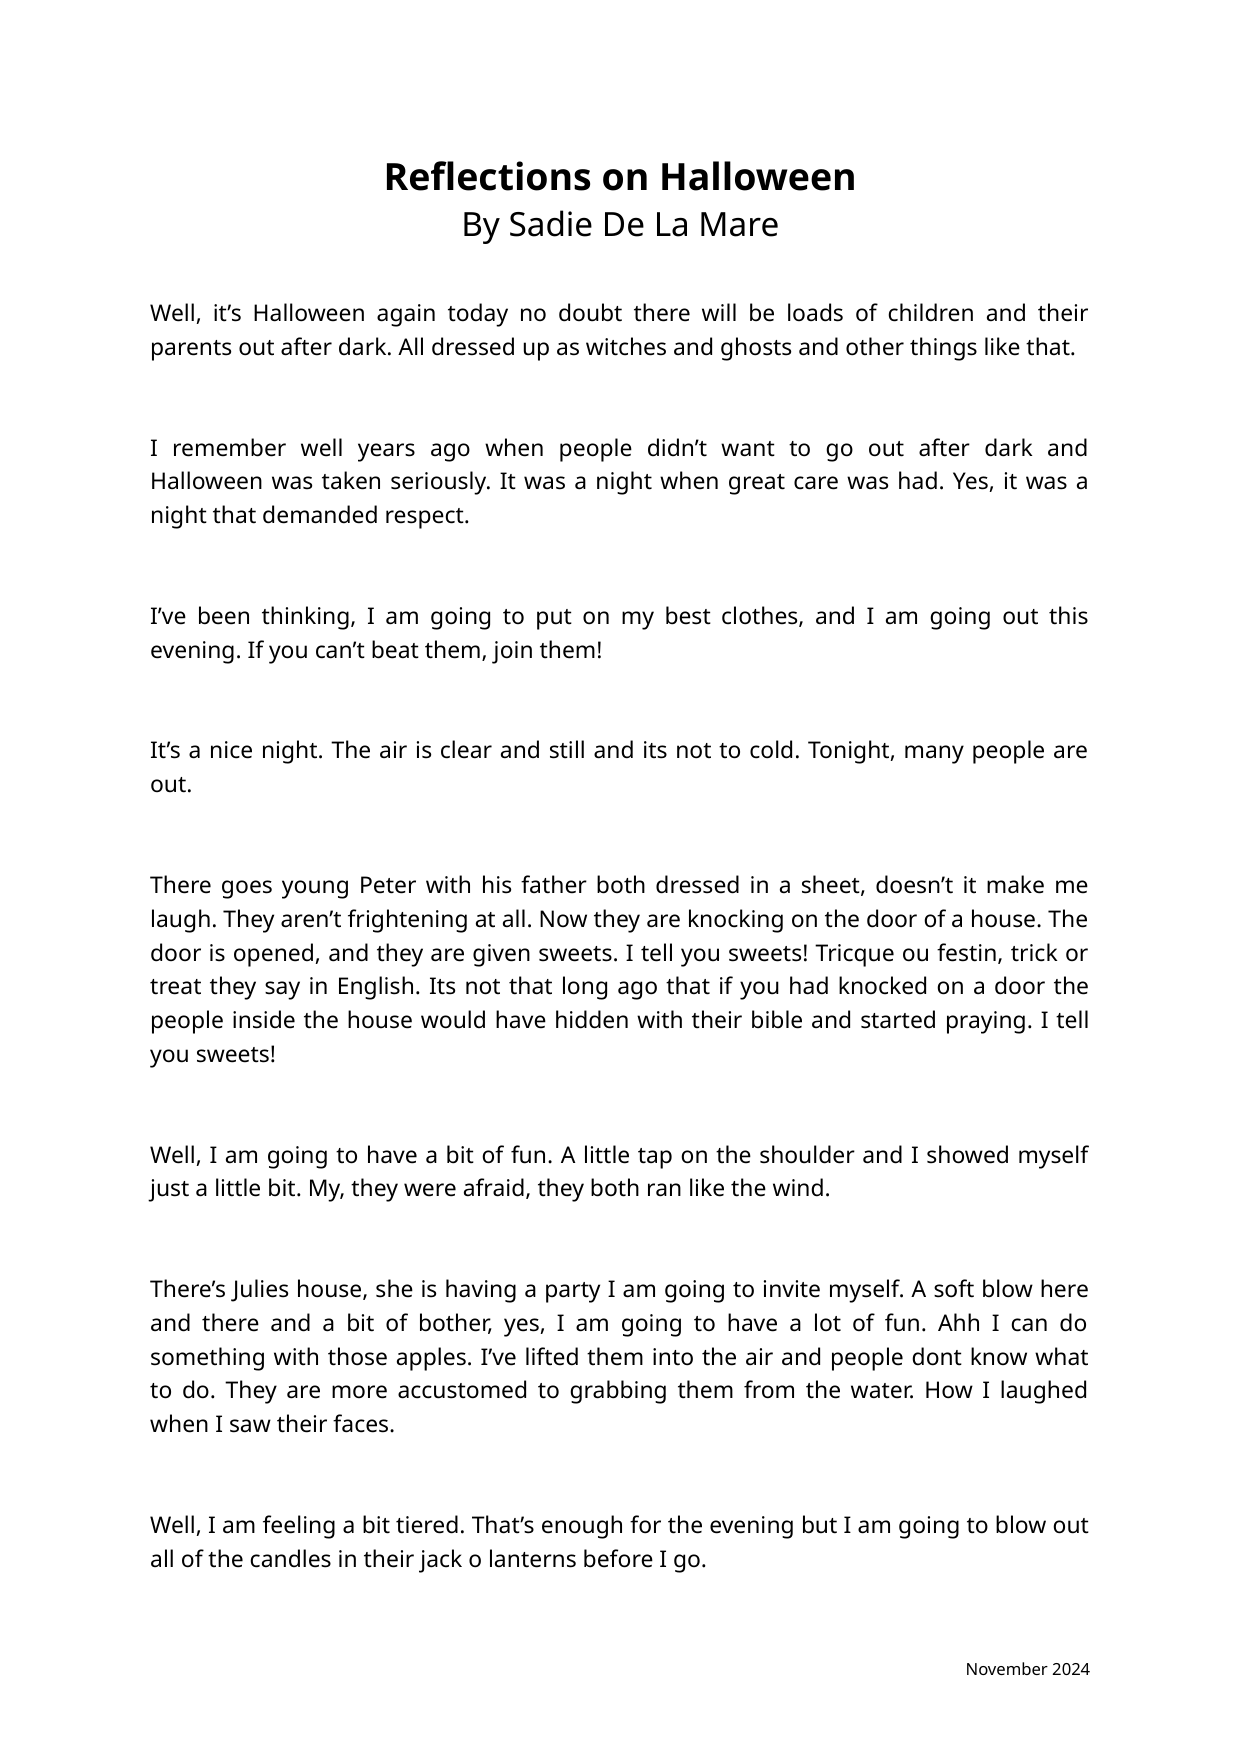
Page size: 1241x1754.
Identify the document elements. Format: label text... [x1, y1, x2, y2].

text Reflections on Halloween [150, 150, 1090, 201]
text I’ve been thinking, I am going to put on my best clothes, and I am going out this evening. If you can’t beat them, join them! [150, 600, 1090, 665]
text By Sadie De La Mare [150, 201, 1090, 246]
text Well, I am going to have a bit of fun. A little tap on the shoulder and I showed myself just a little bit. My, they were afraid, they both ran like the wind. [150, 1138, 1090, 1203]
text Well, it’s Halloween again today no doubt there will be loads of children and their parents out after dark. All dressed up as witches and ghosts and other things like that. [150, 297, 1090, 362]
text There goes young Peter with his father both dressed in a sheet, doesn’t it make me laugh. They aren’t frightening at all. Now they are knocking on the door of a house. The door is opened, and they are given sweets. I tell you sweets! Tricque ou festin, trick or treat they say in English. Its not that long ago that if you had knocked on a door the people inside the house would have hidden with their bible and started praying. I tell you sweets! [150, 869, 1090, 1069]
text There’s Julies house, she is having a party I am going to invite myself. A soft blow here and there and a bit of bother, yes, I am going to have a lot of fun. Ahh I can do something with those apples. I’ve lifted them into the air and people dont know what to do. They are more accustomed to grabbing them from the water. How I laughed when I saw their faces. [150, 1273, 1090, 1439]
text It’s a nice night. The air is clear and still and its not to cold. Tonight, many people are out. [150, 734, 1090, 799]
text Well, I am feeling a bit tiered. That’s enough for the evening but I am going to blow out all of the candles in their jack o lanterns before I go. [150, 1509, 1090, 1574]
text I remember well years ago when people didn’t want to go out after dark and Halloween was taken seriously. It was a night when great care was had. Yes, it was a night that demanded respect. [150, 431, 1090, 530]
